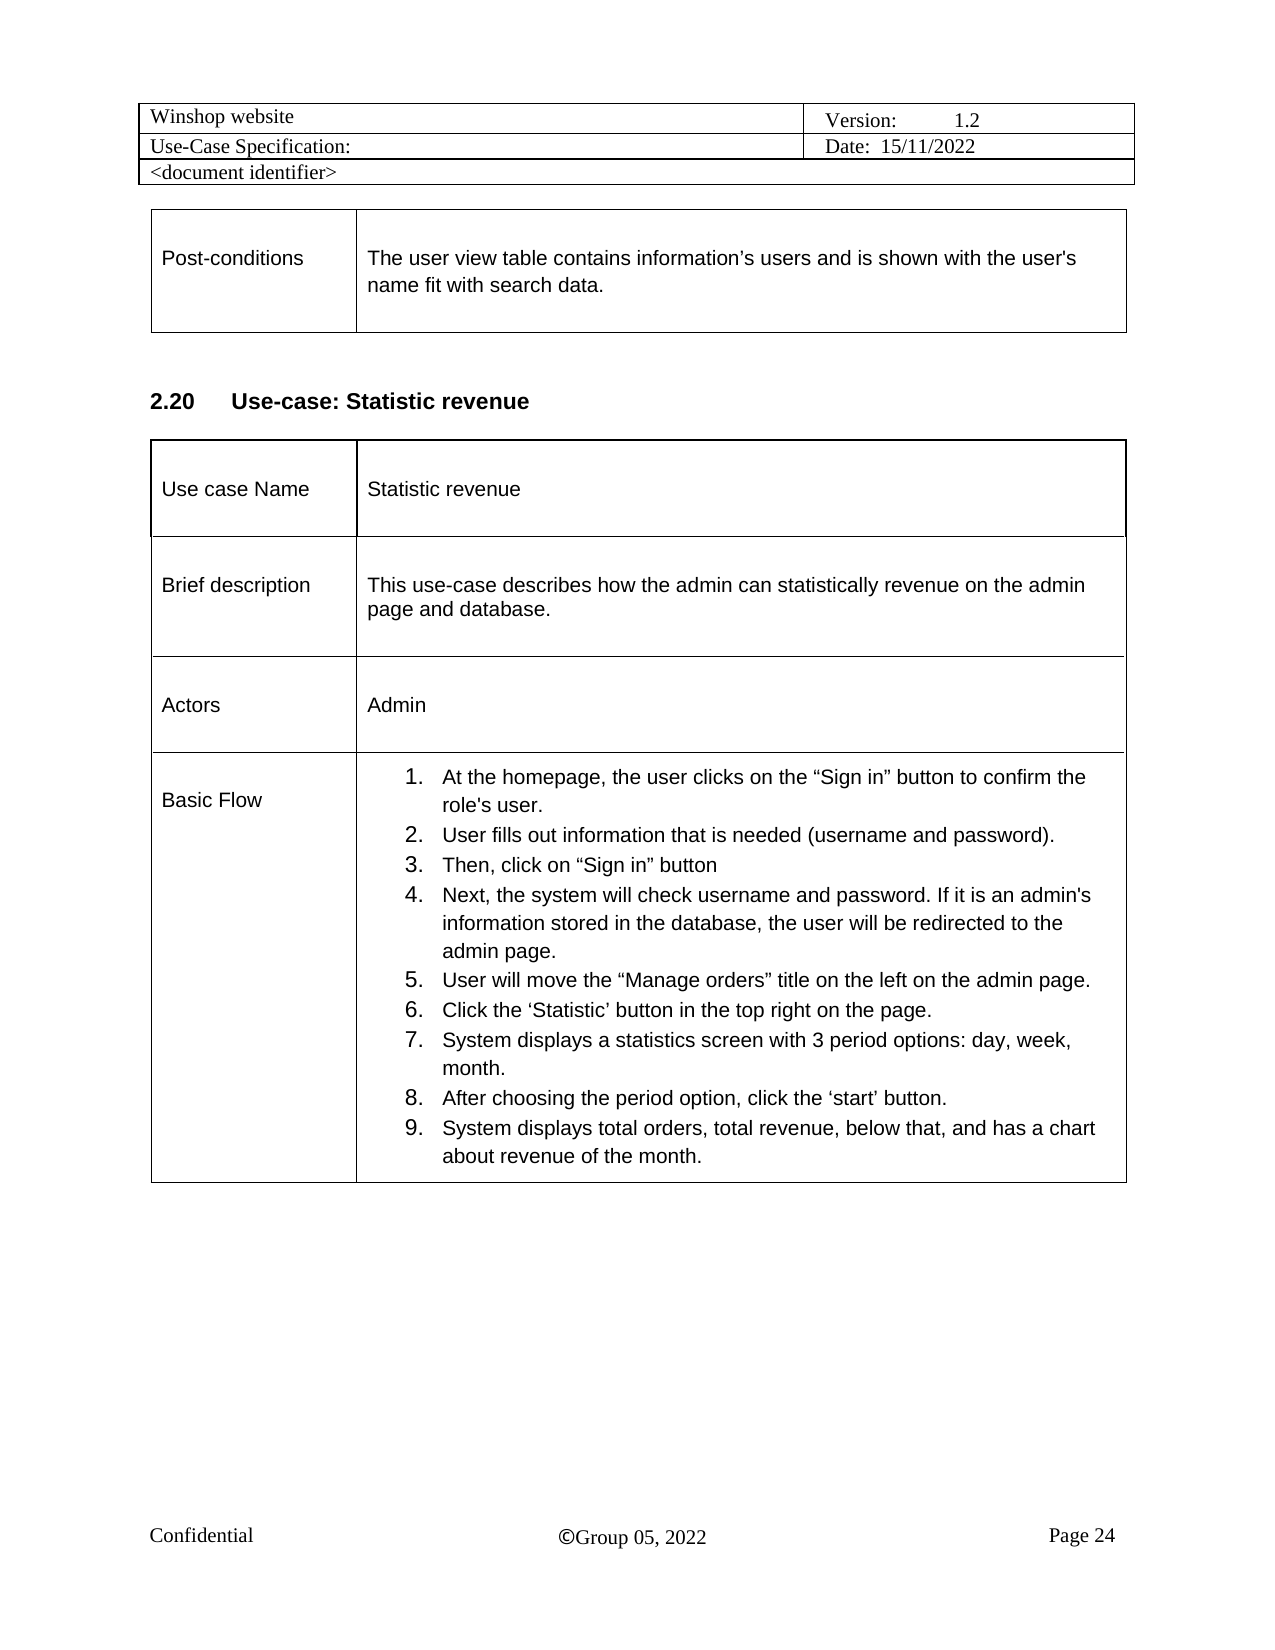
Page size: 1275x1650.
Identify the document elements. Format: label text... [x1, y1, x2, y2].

table_cell Admin [357, 656, 1126, 752]
table_header Statistic revenue [358, 441, 1125, 536]
table_header Use case Name [152, 441, 356, 536]
table_cell Basic Flow [152, 753, 356, 1182]
table_cell This use-case describes how the admin can statistically revenue on the admin page and database. [357, 536, 1126, 656]
list Use-case: Statistic revenue [150, 388, 1125, 414]
table_cell The user view table contains information’s users and is shown with the user's name fit with search data. [357, 210, 1126, 332]
table_cell At the homepage, the user clicks on the “Sign in” button to confirm the role's user. User fills out information that is needed (username and password). Then, click on “Sign in” button Next, the system will check username and password. If it is an admin's information stored in the database, the user will be redirected to the admin page. User will move the “Manage orders” title on the left on the admin page. Click the ‘Statistic’ button in the top right on the page. System displays a statistics screen with 3 period options: day, week, month. After choosing the period option, click the ‘start’ button. System displays total orders, total revenue, below that, and has a chart about revenue of the month. [357, 752, 1126, 1182]
table_cell Actors [152, 657, 356, 752]
table_cell Post-conditions [152, 210, 356, 332]
table_cell Brief description [152, 537, 356, 656]
